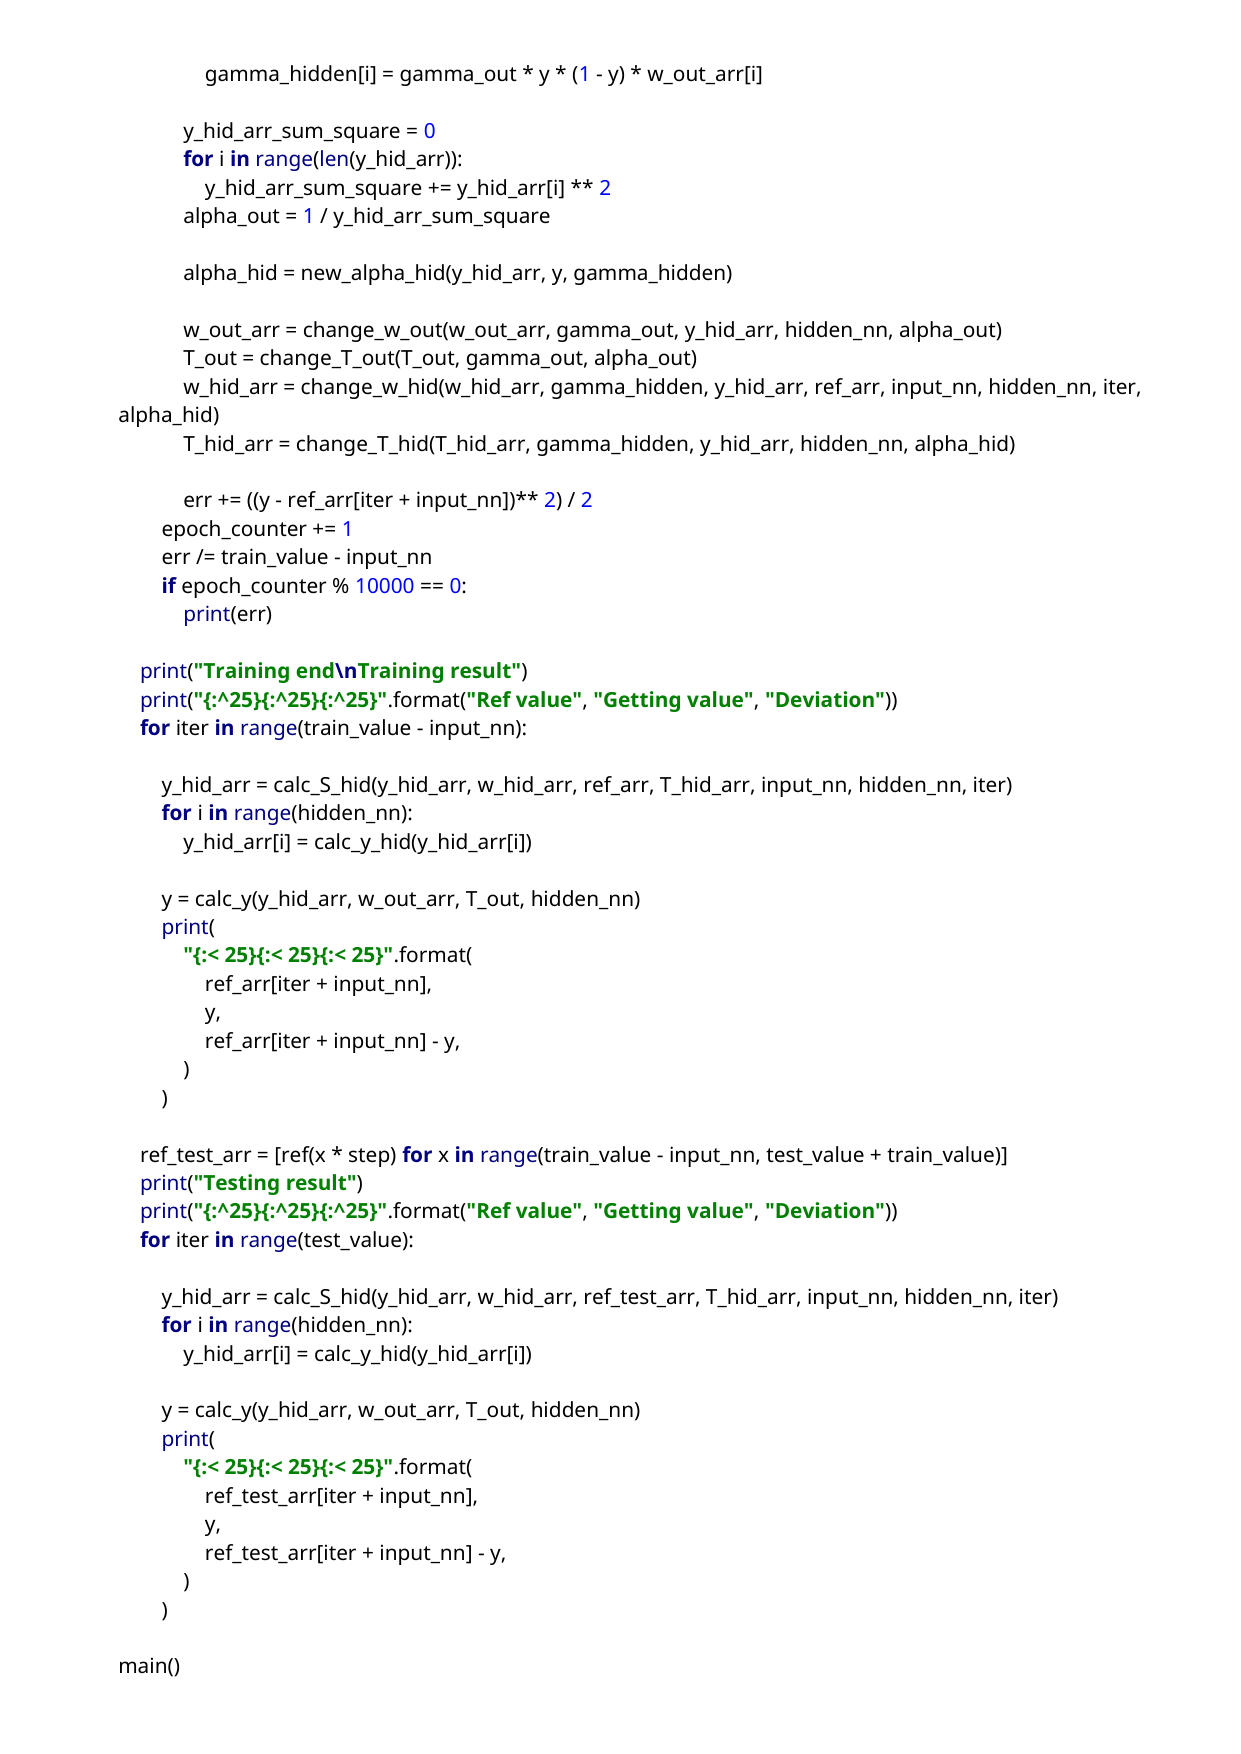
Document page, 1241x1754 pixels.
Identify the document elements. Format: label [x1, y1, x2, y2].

text [118, 59, 1181, 1680]
